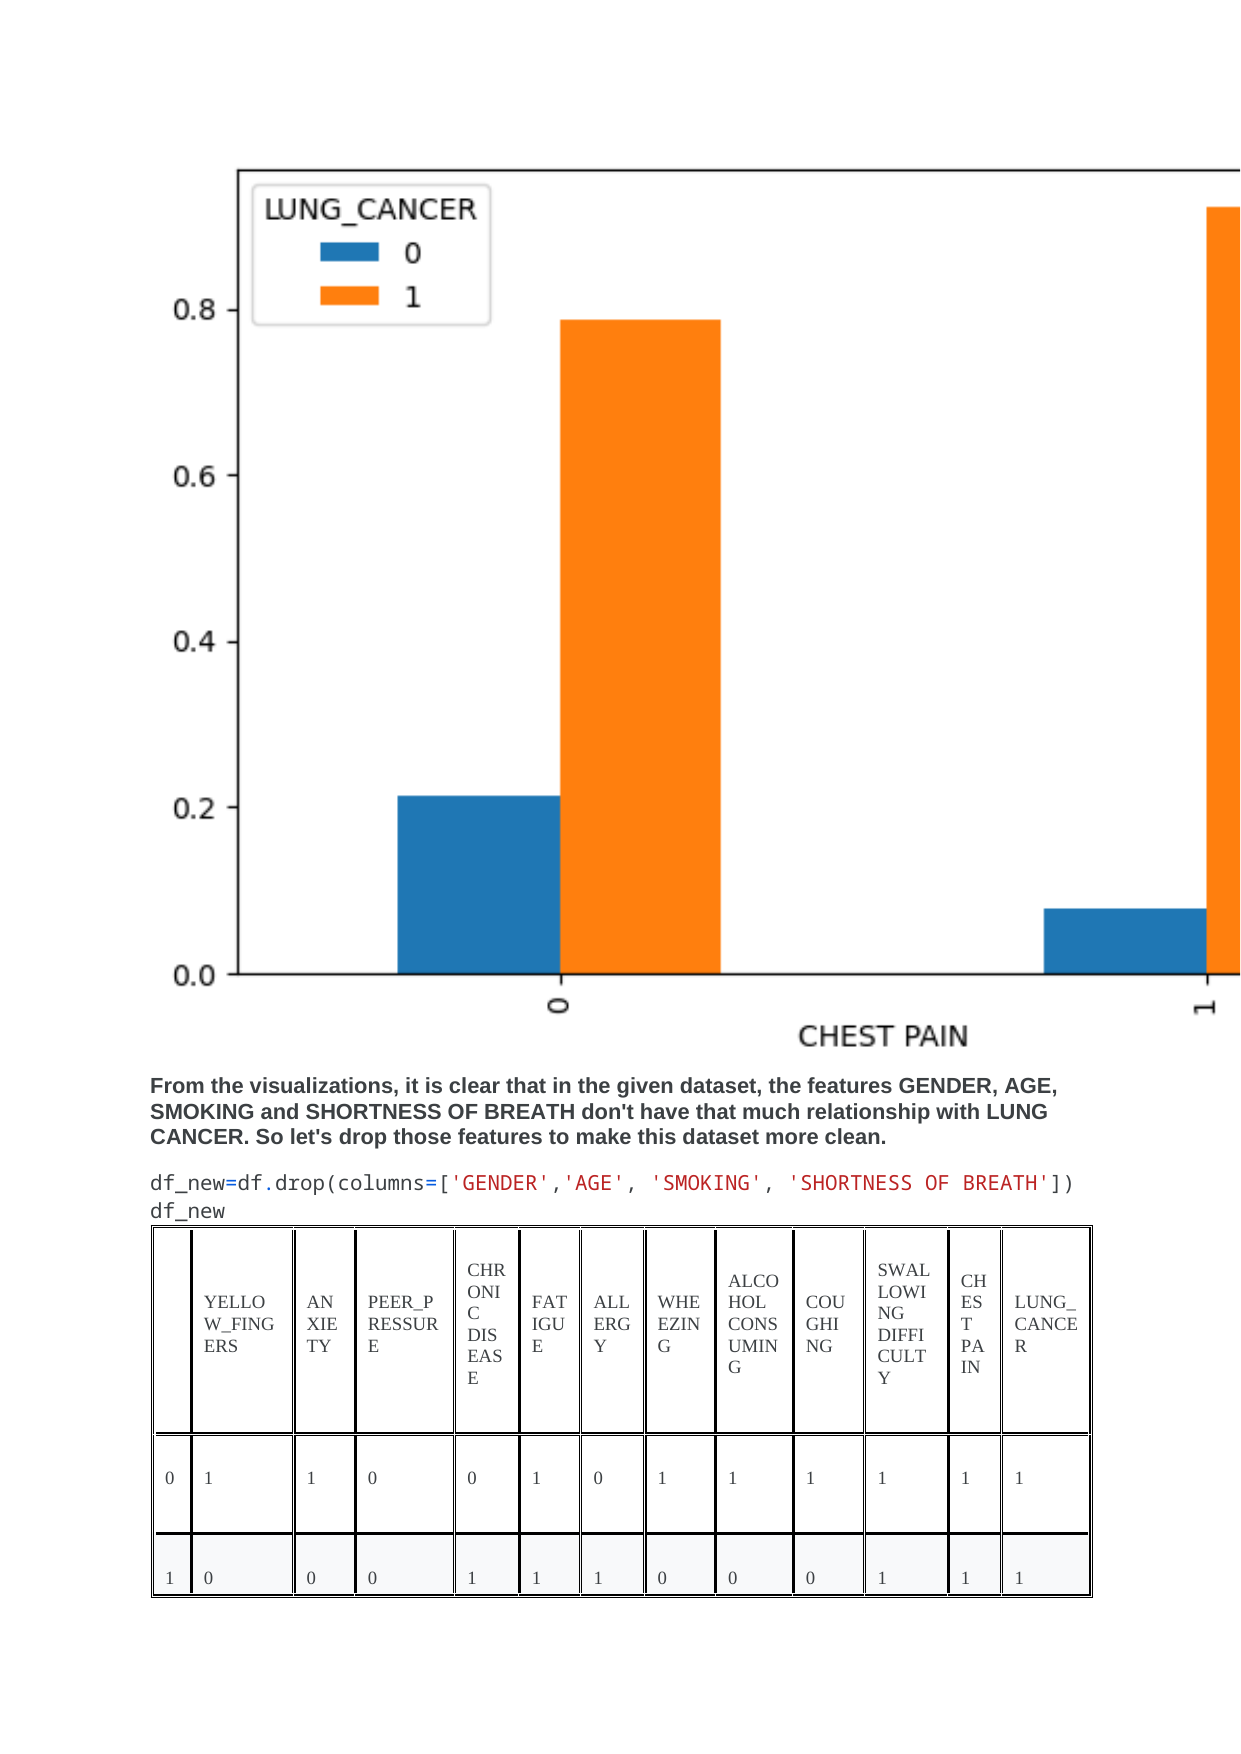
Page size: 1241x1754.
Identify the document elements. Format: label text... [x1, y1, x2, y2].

table_header YELLOW_FINGERS [191, 1226, 294, 1432]
table_cell 0 [191, 1532, 294, 1594]
table_cell 0 [715, 1535, 793, 1594]
table_header [154, 1228, 191, 1432]
table_header CHEST PAIN [948, 1228, 1002, 1432]
table_header SWALLOWING DIFFICULTY [865, 1226, 948, 1432]
table_header CHRONIC DISEASE [455, 1226, 519, 1432]
table_cell 1 [296, 1436, 354, 1532]
table_cell 0 [357, 1436, 453, 1532]
table_cell 1 [647, 1436, 714, 1532]
table_header ANXIETY [294, 1226, 355, 1432]
table_cell 1 [795, 1436, 863, 1532]
table_header FATIGUE [519, 1228, 581, 1432]
table_header ALLERGY [581, 1226, 645, 1432]
table_cell 0 [645, 1535, 715, 1594]
table_header LUNG_CANCER [1002, 1228, 1089, 1432]
table_cell 1 [865, 1535, 948, 1594]
table_header WHEEZING [645, 1228, 715, 1432]
table_cell 1 [1003, 1432, 1090, 1532]
table_cell 1 [717, 1436, 792, 1532]
table_header COUGHING [793, 1228, 865, 1432]
table_cell 1 [193, 1436, 292, 1532]
table_cell 0 [294, 1535, 355, 1594]
table_cell 1 [154, 1532, 191, 1594]
text From the visualizations, it is clear that in the given dataset, the features GENDER, AGE, SMOKING and SHORTNESS OF BREATH don't have that much relationship with LUNG CANCER. So let's drop those features to make this dataset more clean. [150, 1074, 1090, 1149]
table_cell 1 [455, 1535, 519, 1594]
table_cell 1 [950, 1436, 1000, 1532]
text df_new=df.drop(columns=['GENDER','AGE', 'SMOKING', 'SHORTNESS OF BREATH']) [150, 1168, 1090, 1196]
table_cell 0 [456, 1436, 518, 1532]
picture [150, 150, 1241, 1074]
table_header ALCOHOL CONSUMING [715, 1226, 793, 1432]
table_cell 0 [154, 1432, 190, 1532]
table_cell 1 [1002, 1532, 1089, 1594]
table_cell 1 [866, 1436, 947, 1532]
table_cell 0 [582, 1436, 643, 1532]
table_cell 1 [519, 1535, 581, 1594]
text df_new [150, 1196, 1090, 1225]
table_cell 1 [581, 1532, 645, 1594]
table_cell 0 [355, 1535, 454, 1594]
table_cell 1 [521, 1436, 579, 1532]
table_header PEER_PRESSURE [355, 1228, 454, 1432]
table_cell 1 [948, 1535, 1002, 1594]
table_cell 0 [793, 1535, 865, 1594]
